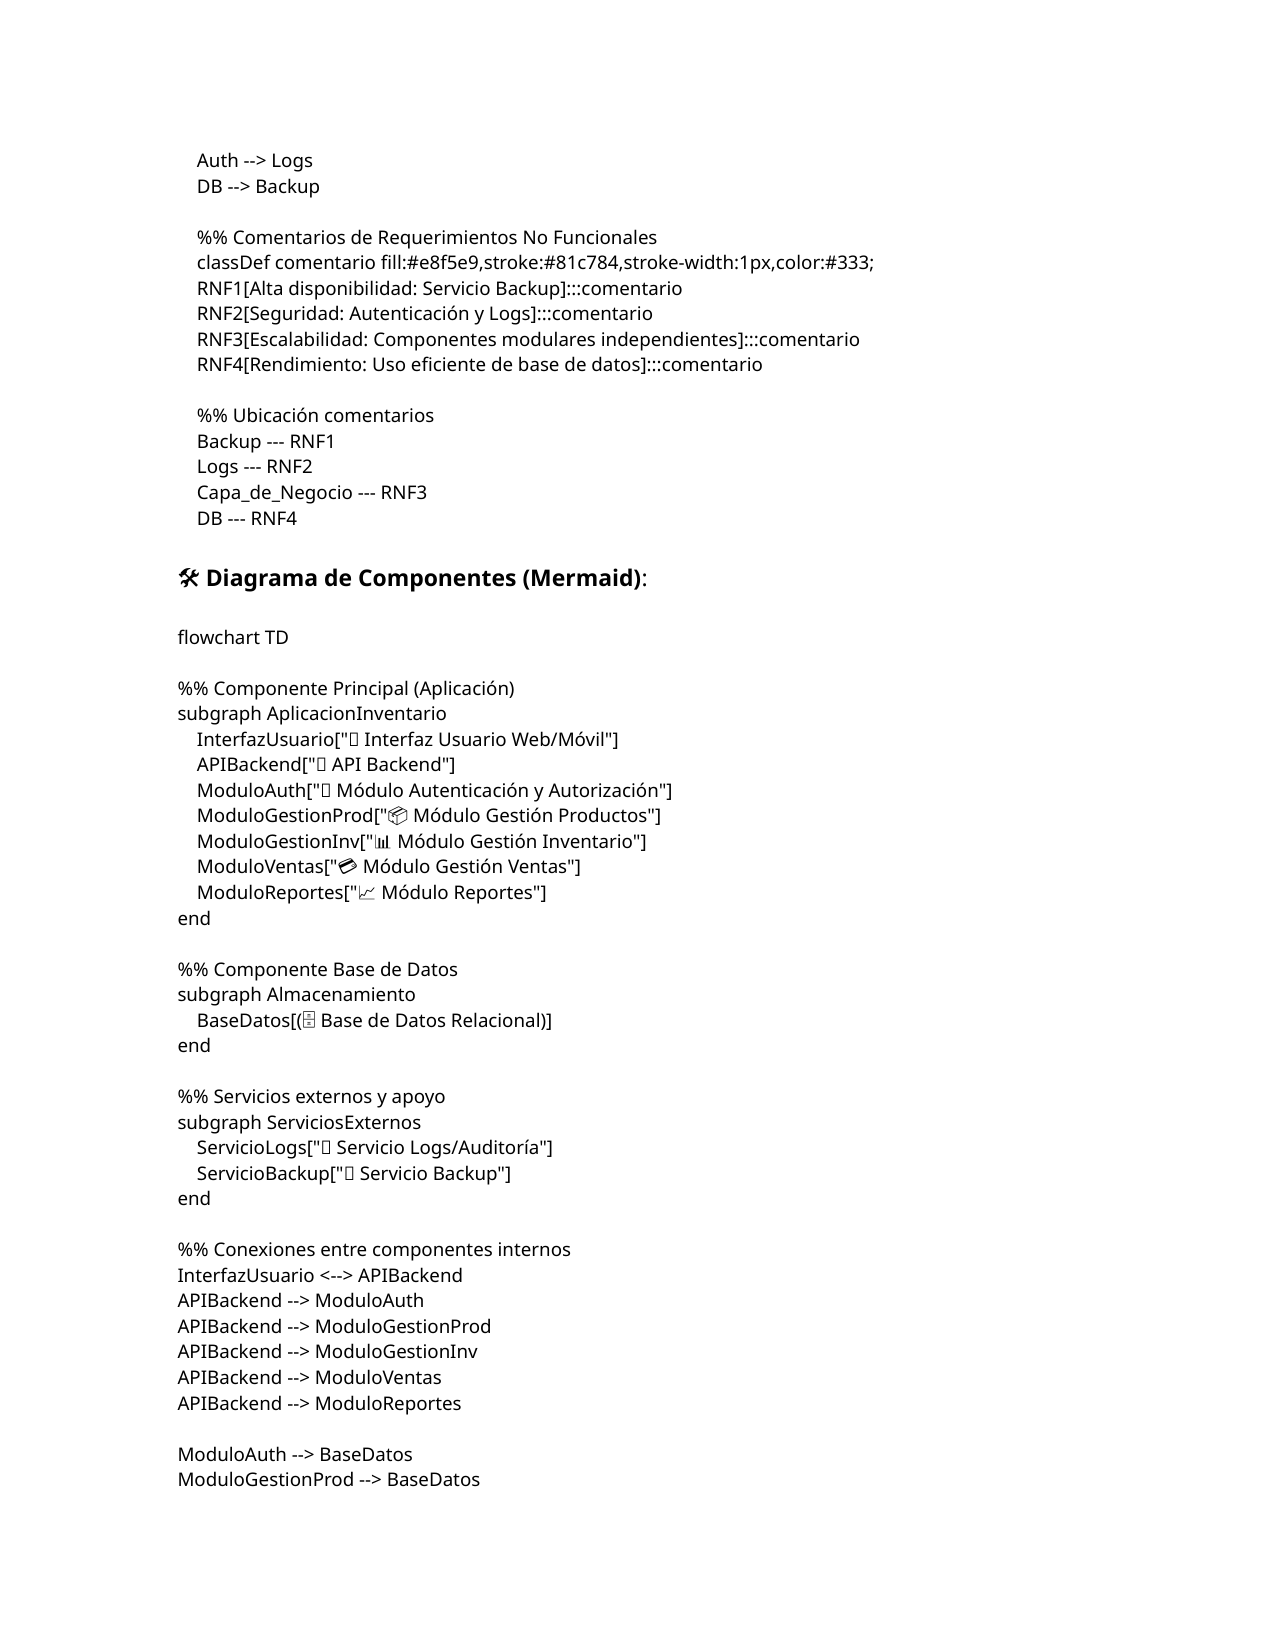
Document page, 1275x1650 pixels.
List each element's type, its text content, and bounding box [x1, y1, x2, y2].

text RNF1[Alta disponibilidad: Servicio Backup]:::comentario [177, 275, 1098, 301]
text APIBackend --> ModuloAuth [177, 1288, 1098, 1313]
text classDef comentario fill:#e8f5e9,stroke:#81c784,stroke-width:1px,color:#333; [177, 250, 1098, 275]
text Capa_de_Negocio --- RNF3 [177, 479, 1098, 505]
text APIBackend --> ModuloVentas [177, 1364, 1098, 1390]
text ModuloGestionProd["📦 Módulo Gestión Productos"] [177, 803, 1098, 828]
text APIBackend --> ModuloReportes [177, 1390, 1098, 1415]
text APIBackend["🔄 API Backend"] [177, 752, 1098, 777]
text %% Comentarios de Requerimientos No Funcionales [177, 224, 1098, 250]
text DB --> Backup [177, 173, 1098, 199]
text APIBackend --> ModuloGestionInv [177, 1339, 1098, 1364]
text end [177, 1032, 1098, 1058]
text ServicioBackup["💾 Servicio Backup"] [177, 1160, 1098, 1186]
text %% Conexiones entre componentes internos [177, 1237, 1098, 1262]
text subgraph ServiciosExternos [177, 1109, 1098, 1134]
text subgraph Almacenamiento [177, 981, 1098, 1007]
text flowchart TD [177, 624, 1098, 650]
text %% Componente Principal (Aplicación) [177, 675, 1098, 701]
text ModuloVentas["💳 Módulo Gestión Ventas"] [177, 854, 1098, 879]
text BaseDatos[(🗄️ Base de Datos Relacional)] [177, 1007, 1098, 1032]
text DB --- RNF4 [177, 505, 1098, 530]
text subgraph AplicacionInventario [177, 701, 1098, 726]
text end [177, 1186, 1098, 1211]
text RNF2[Seguridad: Autenticación y Logs]:::comentario [177, 301, 1098, 326]
text ModuloGestionInv["📊 Módulo Gestión Inventario"] [177, 828, 1098, 854]
text Logs --- RNF2 [177, 454, 1098, 479]
text ModuloAuth["🔐 Módulo Autenticación y Autorización"] [177, 777, 1098, 803]
text APIBackend --> ModuloGestionProd [177, 1313, 1098, 1339]
text RNF4[Rendimiento: Uso eficiente de base de datos]:::comentario [177, 352, 1098, 377]
text Auth --> Logs [177, 148, 1098, 173]
text %% Servicios externos y apoyo [177, 1083, 1098, 1109]
text Backup --- RNF1 [177, 428, 1098, 454]
text end [177, 905, 1098, 930]
text %% Ubicación comentarios [177, 403, 1098, 428]
text %% Componente Base de Datos [177, 956, 1098, 981]
text ModuloGestionProd --> BaseDatos [177, 1466, 1098, 1492]
text 🛠️ Diagrama de Componentes (Mermaid): [177, 562, 1098, 593]
text InterfazUsuario <--> APIBackend [177, 1262, 1098, 1288]
text ServicioLogs["📜 Servicio Logs/Auditoría"] [177, 1134, 1098, 1160]
text ModuloAuth --> BaseDatos [177, 1441, 1098, 1466]
text InterfazUsuario["📱 Interfaz Usuario Web/Móvil"] [177, 726, 1098, 752]
text RNF3[Escalabilidad: Componentes modulares independientes]:::comentario [177, 326, 1098, 352]
text ModuloReportes["📈 Módulo Reportes"] [177, 879, 1098, 905]
